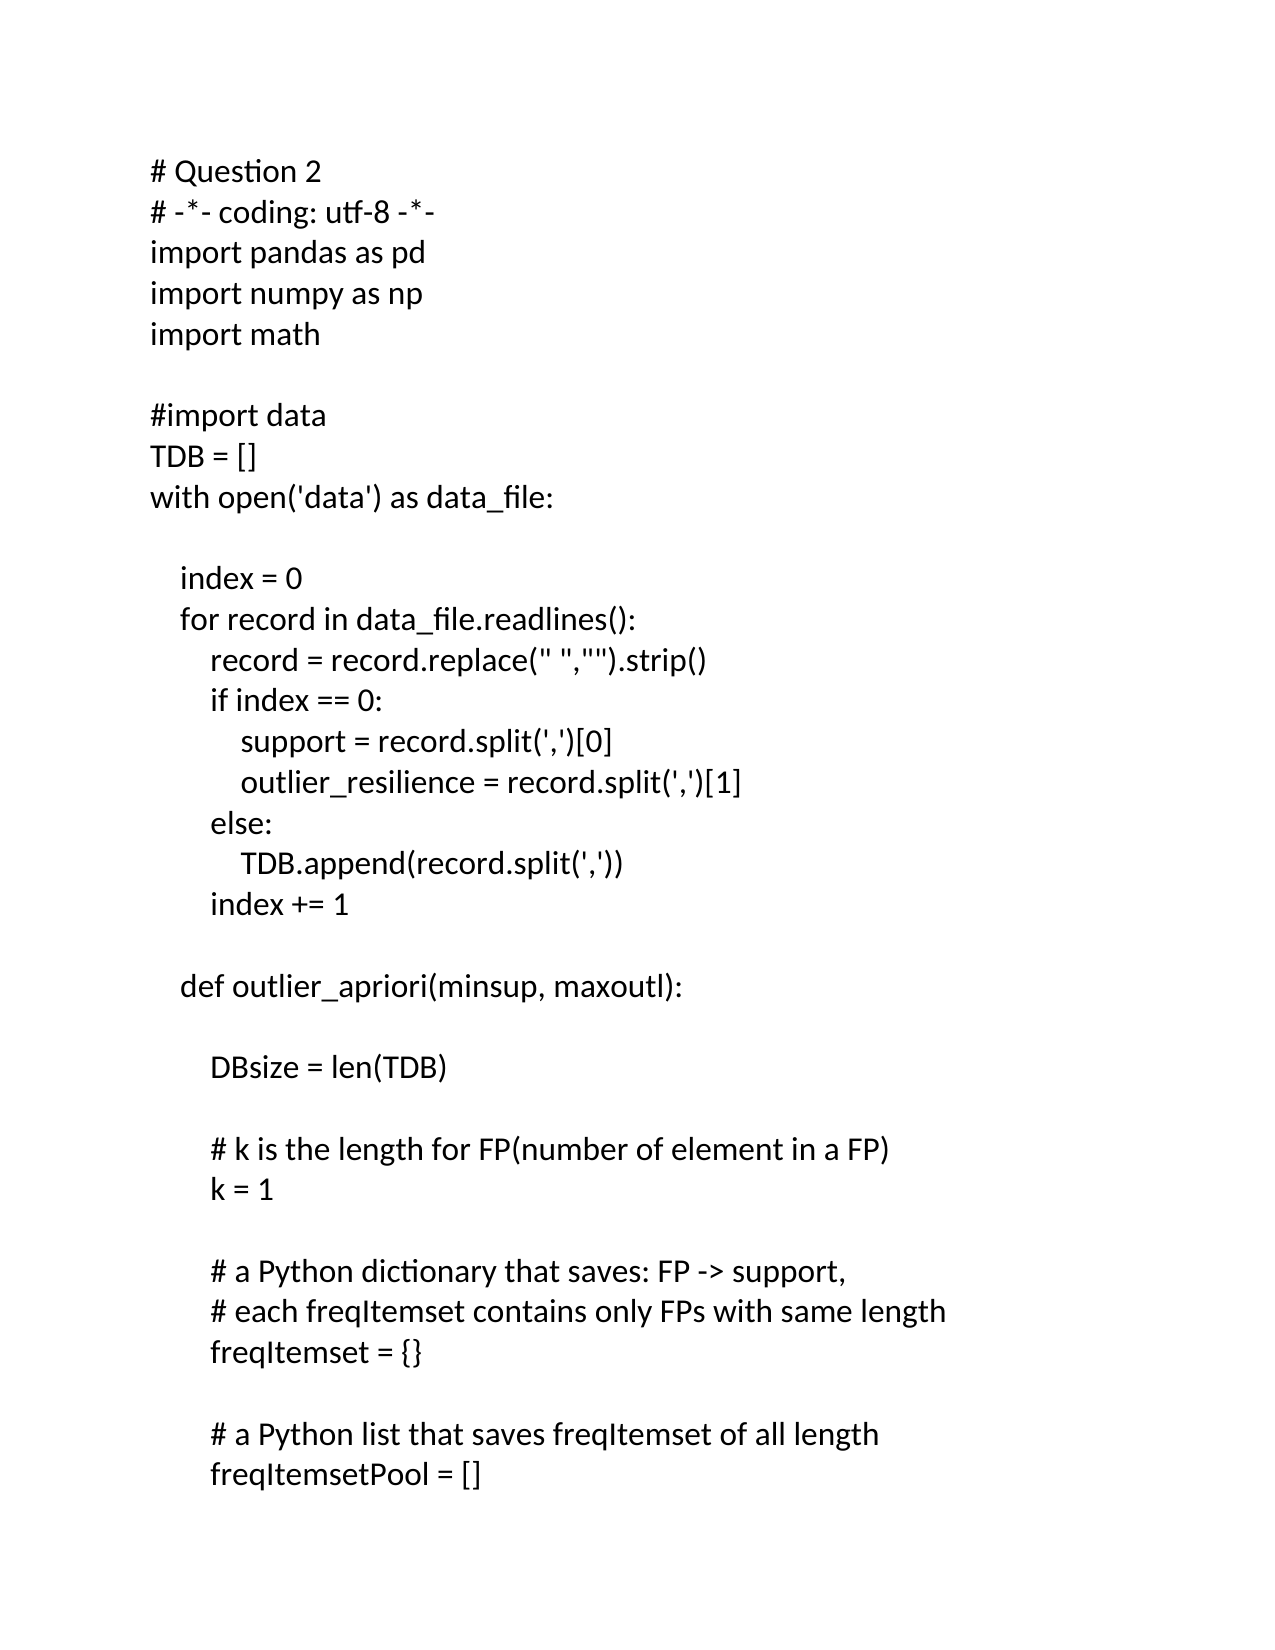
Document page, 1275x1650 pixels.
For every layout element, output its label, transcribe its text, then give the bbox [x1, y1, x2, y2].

text def outlier_apriori(minsup, maxoutl): [150, 964, 1125, 1005]
text import pandas as pd [150, 231, 1125, 272]
text k = 1 [150, 1168, 1125, 1209]
text index += 1 [150, 883, 1125, 924]
text # k is the length for FP(number of element in a FP) [150, 1127, 1125, 1168]
text DBsize = len(TDB) [150, 1046, 1125, 1087]
text import math [150, 313, 1125, 354]
text # a Python dictionary that saves: FP -> support, [150, 1250, 1125, 1290]
text # a Python list that saves freqItemset of all length [150, 1413, 1125, 1453]
text freqItemsetPool = [] [150, 1453, 1125, 1494]
text TDB.append(record.split(',')) [150, 842, 1125, 883]
text with open('data') as data_file: [150, 476, 1125, 517]
text support = record.split(',')[0] [150, 720, 1125, 761]
text index = 0 [150, 557, 1125, 598]
text import numpy as np [150, 272, 1125, 313]
text TDB = [] [150, 435, 1125, 476]
text record = record.replace(" ","").strip() [150, 639, 1125, 679]
text if index == 0: [150, 679, 1125, 720]
text else: [150, 802, 1125, 842]
text freqItemset = {} [150, 1331, 1125, 1372]
text for record in data_file.readlines(): [150, 598, 1125, 639]
text # -*- coding: utf-8 -*- [150, 191, 1125, 231]
text # Question 2 [150, 150, 1125, 191]
text # each freqItemset contains only FPs with same length [150, 1290, 1125, 1331]
text outlier_resilience = record.split(',')[1] [150, 761, 1125, 802]
text #import data [150, 394, 1125, 435]
